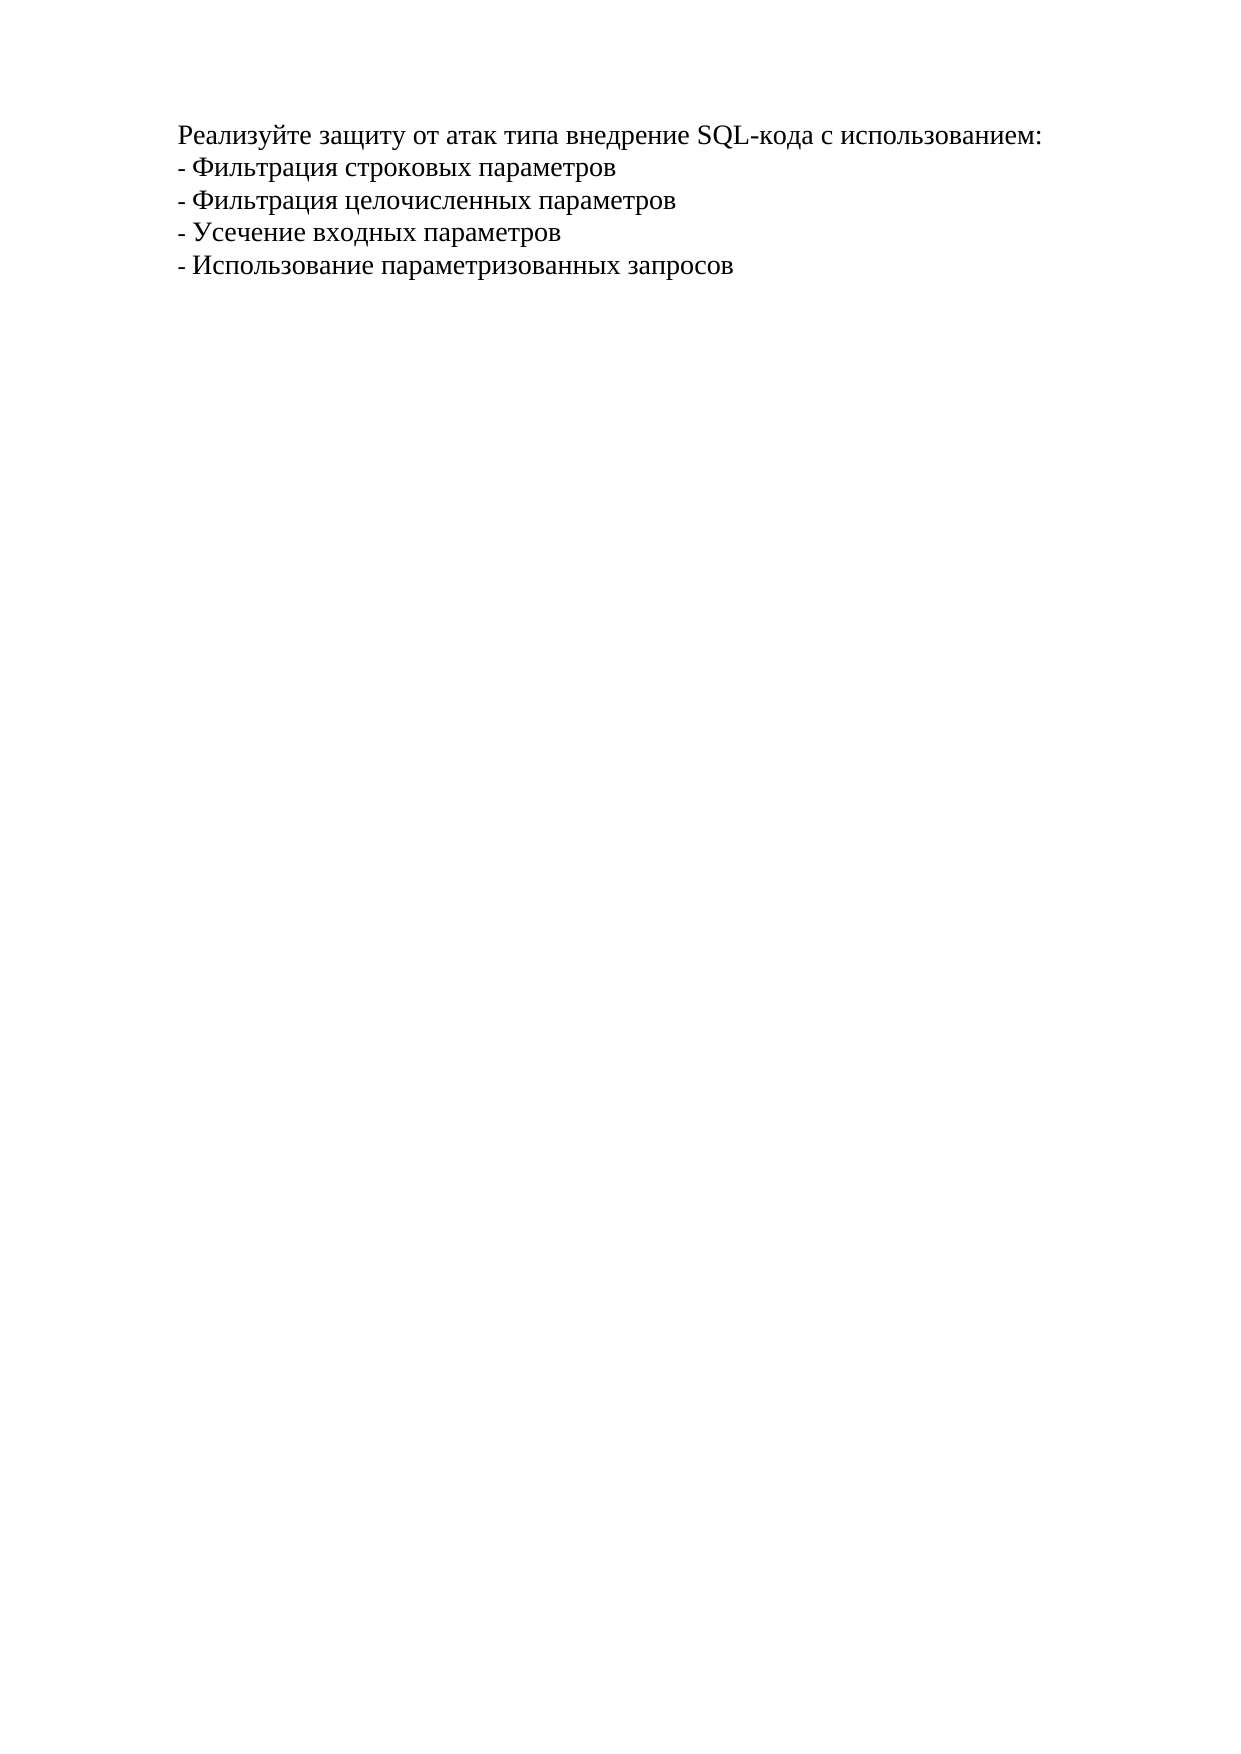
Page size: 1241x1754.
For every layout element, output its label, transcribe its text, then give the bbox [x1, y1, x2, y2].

text - Использование параметризованных запросов [177, 248, 1152, 280]
text - Усечение входных параметров [177, 215, 1152, 248]
text Реализуйте защиту от атак типа внедрение SQL-кода с использованием: [177, 118, 1152, 151]
text - Фильтрация целочисленных параметров [177, 183, 1152, 215]
text - Фильтрация строковых параметров [177, 151, 1152, 183]
